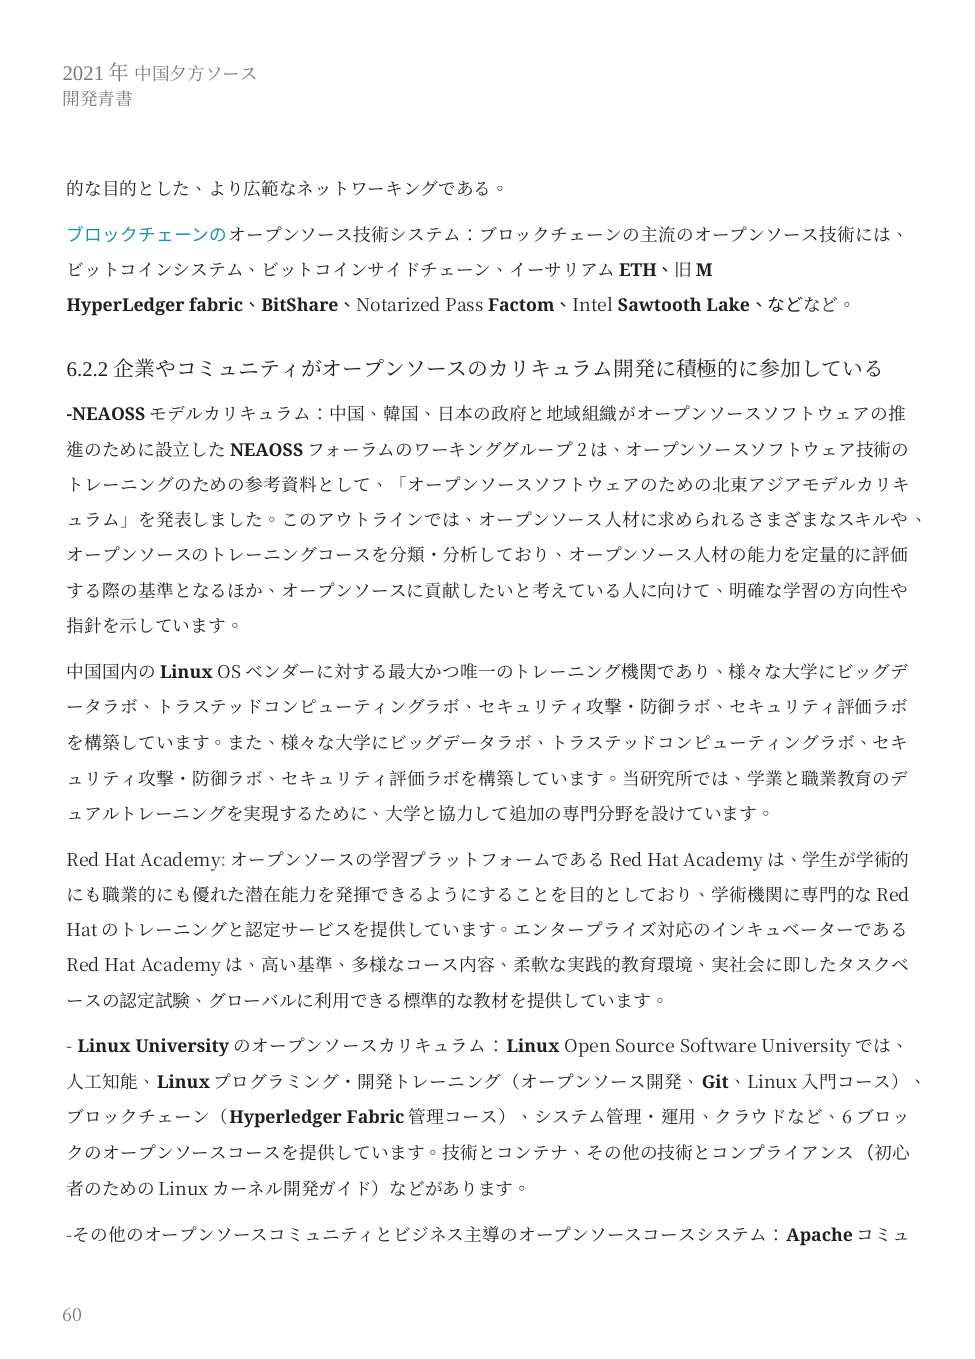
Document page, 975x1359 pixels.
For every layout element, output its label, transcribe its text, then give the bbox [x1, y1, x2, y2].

text 中国国内のLinux OSベンダーに対する最大かつ唯一のトレーニング機関であり、様々な大学にビッグデータラボ、トラステッドコンピューティングラボ、セキュリティ攻撃・防御ラボ、セキュリティ評価ラボを構築しています。また、様々な大学にビッグデータラボ、トラステッドコンピューティングラボ、セキュリティ攻撃・防御ラボ、セキュリティ評価ラボを構築しています。当研究所では、学業と職業教育のデュアルトレーニングを実現するために、大学と協力して追加の専門分野を設けています。 [66, 650, 910, 828]
text ブロックチェーンのオープンソース技術システム：ブロックチェーンの主流のオープンソース技術には、ビットコインシステム、ビットコインサイドチェーン、イーサリアムETH、旧M [66, 213, 910, 283]
text - Linux Universityのオープンソースカリキュラム：Linux Open Source Software Universityでは、人工知能、Linuxプログラミング・開発トレーニング（オープンソース開発、Git、Linux入門コース）、ブロックチェーン（Hyperledger Fabric管理コース）、システム管理・運用、クラウドなど、6ブロックのオープンソースコースを提供しています。技術とコンテナ、その他の技術とコンプライアンス（初心者のためのLinuxカーネル開発ガイド）などがあります。 [66, 1024, 910, 1202]
subtitle 6.2.2 企業やコミュニティがオープンソースのカリキュラム開発に積極的に参加している [66, 352, 910, 382]
text -NEAOSSモデルカリキュラム：中国、韓国、日本の政府と地域組織がオープンソースソフトウェアの推進のために設立したNEAOSSフォーラムのワーキンググループ2は、オープンソースソフトウェア技術のトレーニングのための参考資料として、「オープンソースソフトウェアのための北東アジアモデルカリキュラム」を発表しました。このアウトラインでは、オープンソース人材に求められるさまざまなスキルや、オープンソースのトレーニングコースを分類・分析しており、オープンソース人材の能力を定量的に評価する際の基準となるほか、オープンソースに貢献したいと考えている人に向けて、明確な学習の方向性や指針を示しています。 [66, 392, 910, 639]
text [66, 167, 910, 202]
text HyperLedger fabric、BitShare、Notarized Pass Factom、Intel Sawtooth Lake、などなど。 [66, 283, 910, 319]
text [66, 1212, 910, 1249]
text Red Hat Academy: オープンソースの学習プラットフォームであるRed Hat Academyは、学生が学術的にも職業的にも優れた潜在能力を発揮できるようにすることを目的としており、学術機関に専門的なRed Hatのトレーニングと認定サービスを提供しています。エンタープライズ対応のインキュベーターであるRed Hat Academyは、高い基準、多様なコース内容、柔軟な実践的教育環境、実社会に即したタスクベースの認定試験、グローバルに利用できる標準的な教材を提供しています。 [66, 838, 910, 1014]
